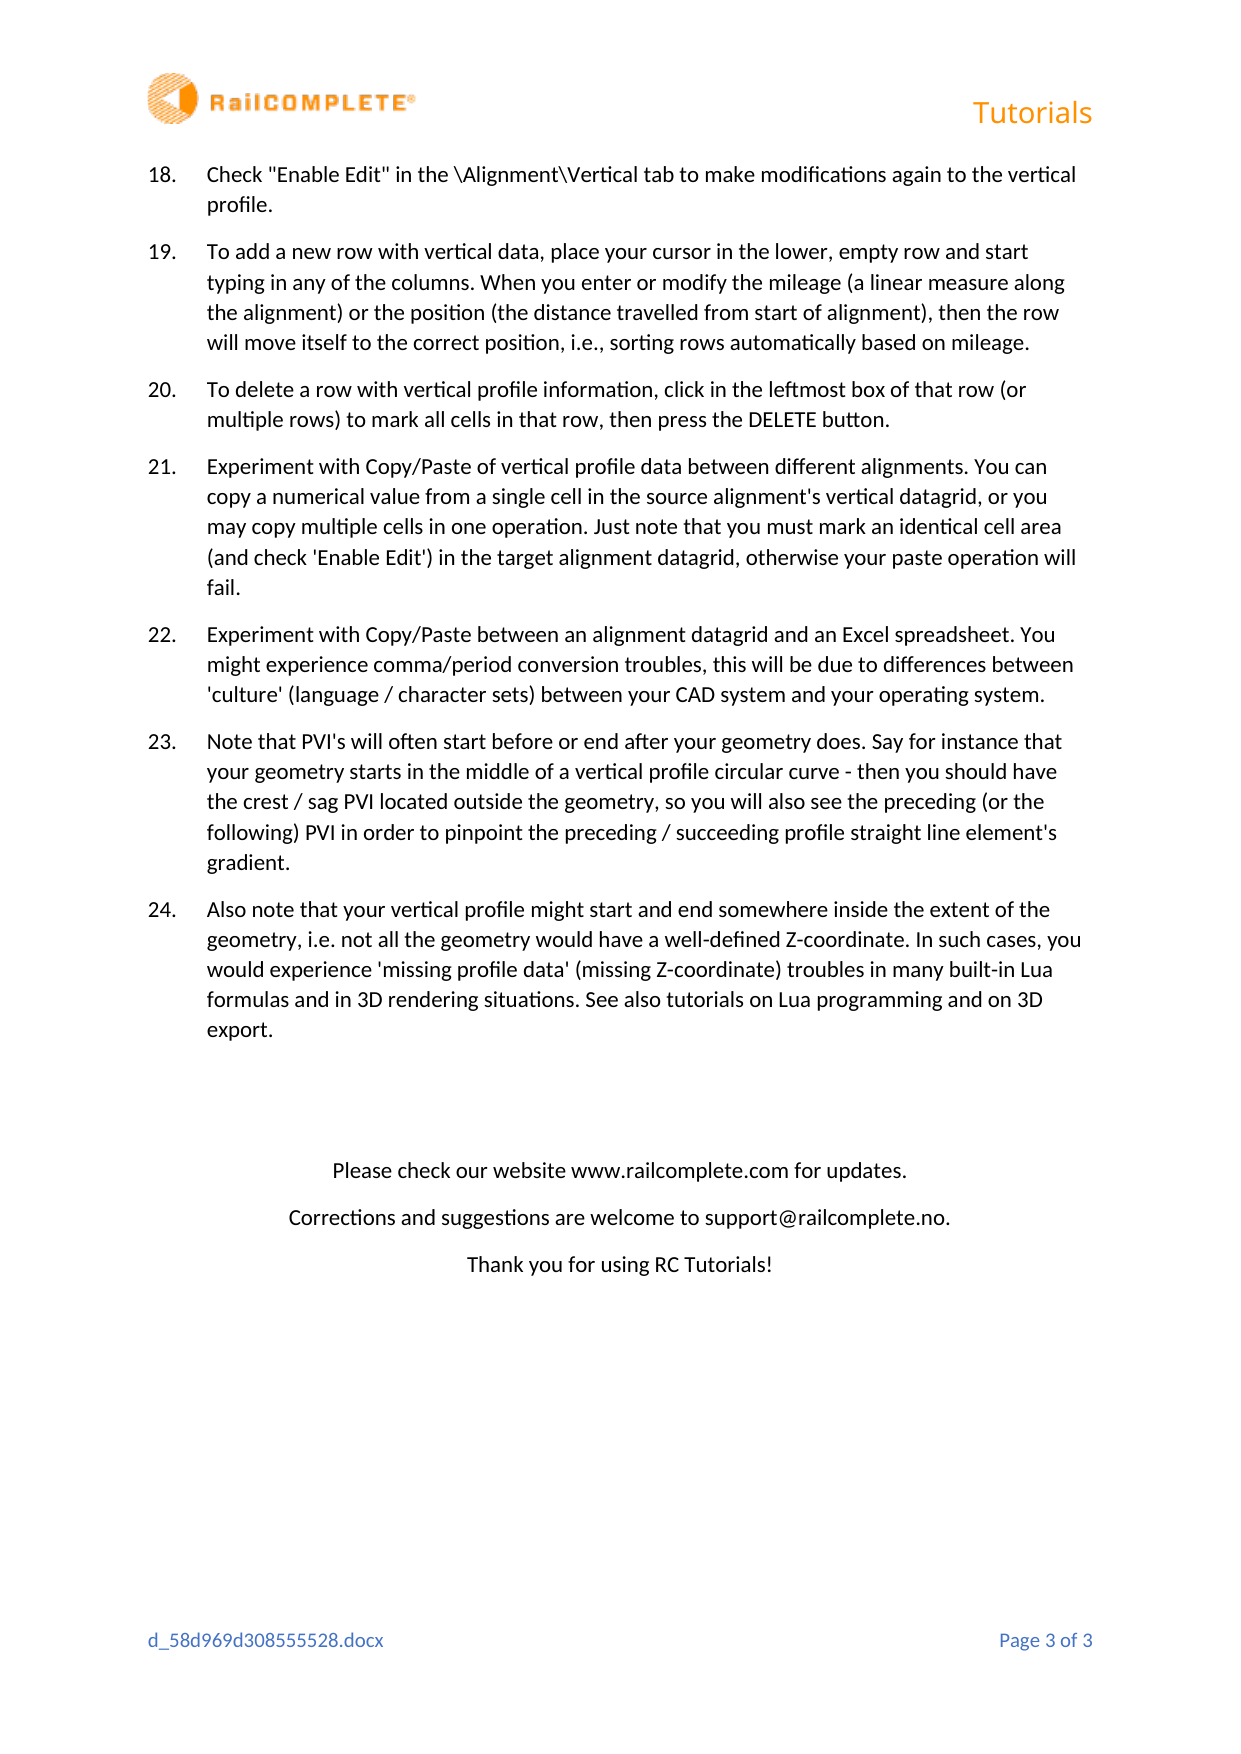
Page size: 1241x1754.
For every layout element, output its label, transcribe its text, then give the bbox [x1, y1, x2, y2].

text Corrections and suggestions are welcome to support@railcomplete.no. [148, 1203, 1093, 1231]
text Thank you for using RC Tutorials! [148, 1250, 1093, 1278]
picture [147, 73, 422, 124]
text 18. Check "Enable Edit" in the \Alignment\Vertical tab to make modifications again to the vertical profile. [148, 160, 1093, 218]
text 20. To delete a row with vertical profile information, click in the leftmost box of that row (or multiple rows) to mark all cells in that row, then press the DELETE button. [148, 375, 1093, 433]
text 24. Also note that your vertical profile might start and end somewhere inside the extent of the geometry, i.e. not all the geometry would have a well-defined Z-coordinate. In such cases, you would experience 'missing profile data' (missing Z-coordinate) troubles in many built-in Lua formulas and in 3D rendering situations. See also tutorials on Lua programming and on 3D export. [148, 895, 1093, 1043]
text 23. Note that PVI's will often start before or end after your geometry does. Say for instance that your geometry starts in the middle of a vertical profile circular curve - then you should have the crest / sag PVI located outside the geometry, so you will also see the preceding (or the following) PVI in order to pinpoint the preceding / succeeding profile straight line element's gradient. [148, 727, 1093, 876]
text 22. Experiment with Copy/Paste between an alignment datagrid and an Excel spreadsheet. You might experience comma/period conversion troubles, this will be due to differences between 'culture' (language / character sets) between your CAD system and your operating system. [148, 620, 1093, 708]
text Please check our website www.railcomplete.com for updates. [148, 1156, 1093, 1184]
text 19. To add a new row with vertical data, place your cursor in the lower, empty row and start typing in any of the columns. When you enter or modify the mileage (a linear measure along the alignment) or the position (the distance travelled from start of alignment), then the row will move itself to the correct position, i.e., sorting rows automatically based on mileage. [148, 237, 1093, 356]
text 21. Experiment with Copy/Paste of vertical profile data between different alignments. You can copy a numerical value from a single cell in the source alignment's vertical datagrid, or you may copy multiple cells in one operation. Just note that you must mark an identical cell area (and check 'Enable Edit') in the target alignment datagrid, otherwise your paste operation will fail. [148, 452, 1093, 601]
